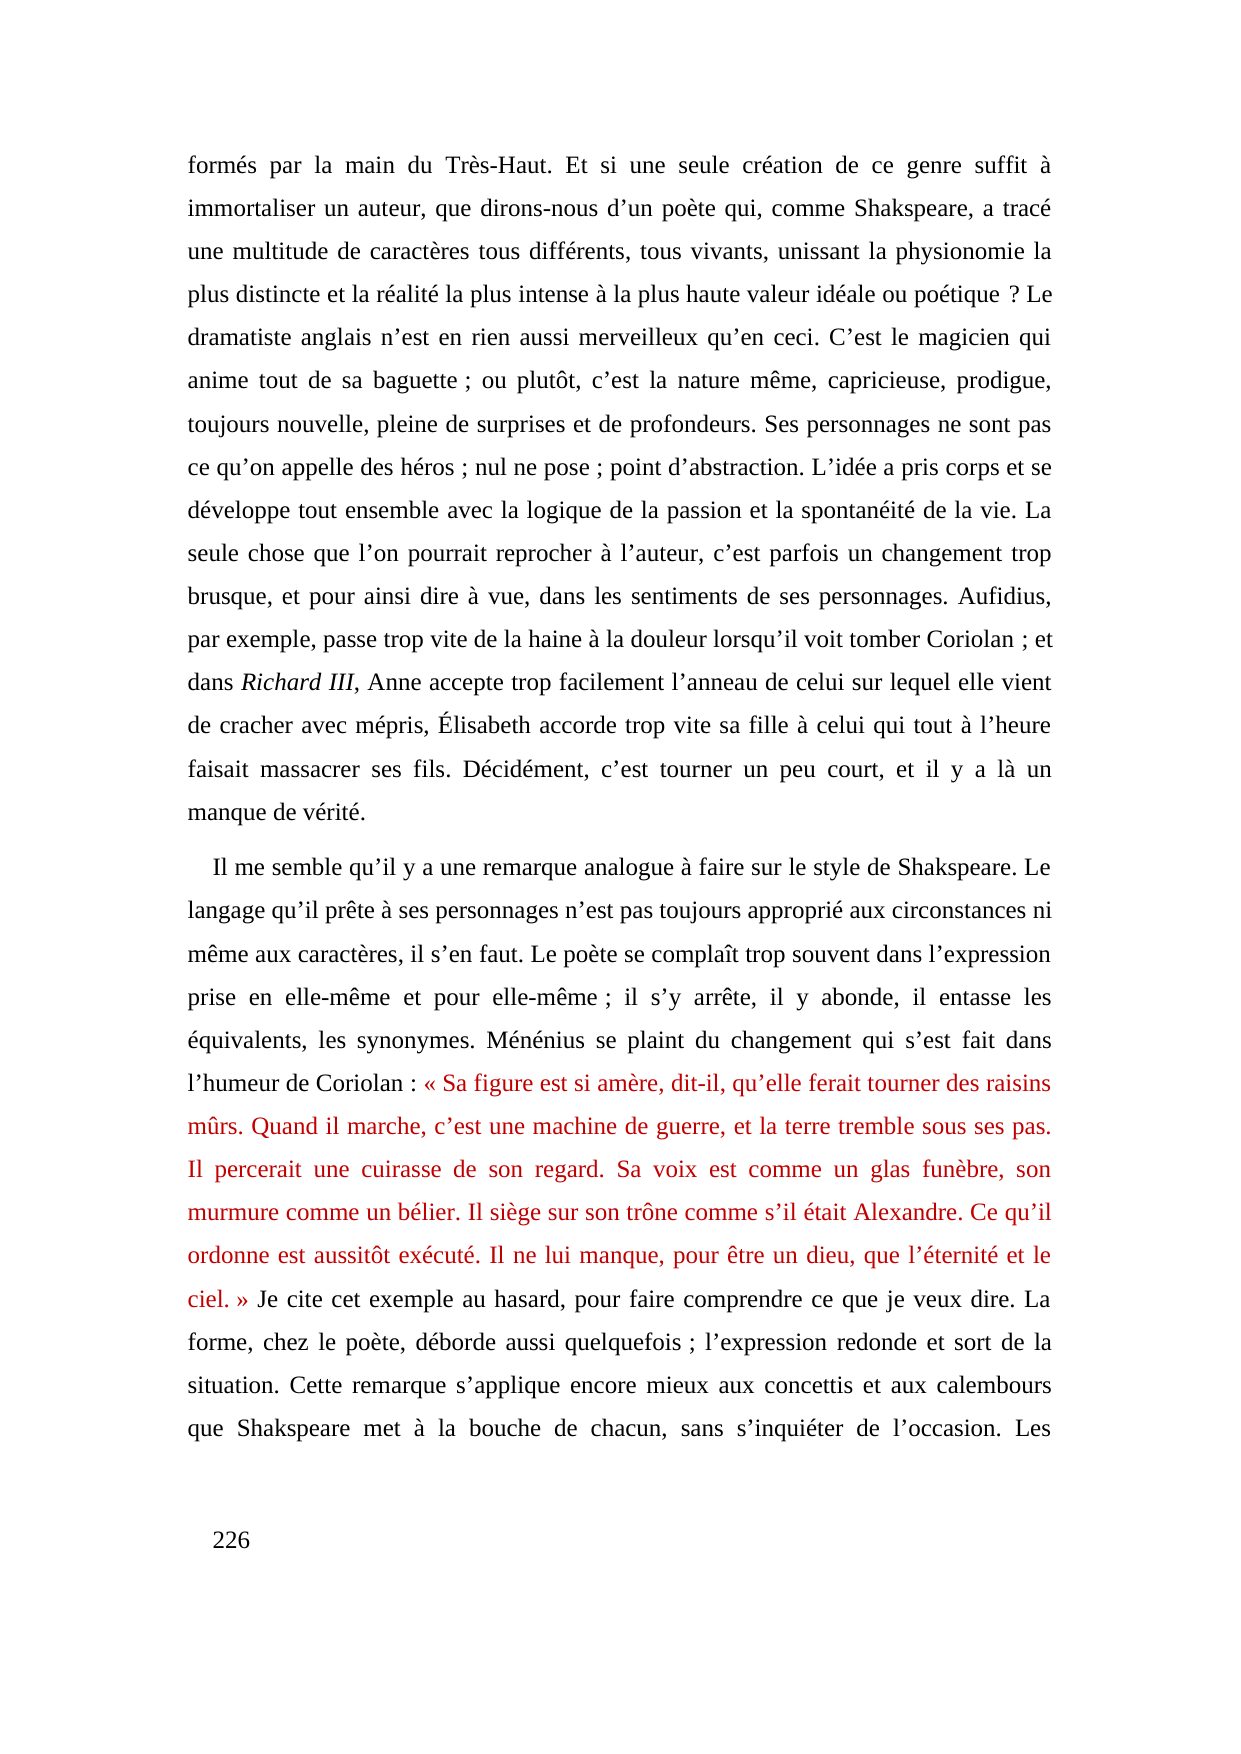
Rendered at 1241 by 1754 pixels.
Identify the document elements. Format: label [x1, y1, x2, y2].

text [187, 150, 1053, 826]
text [187, 852, 1053, 1442]
